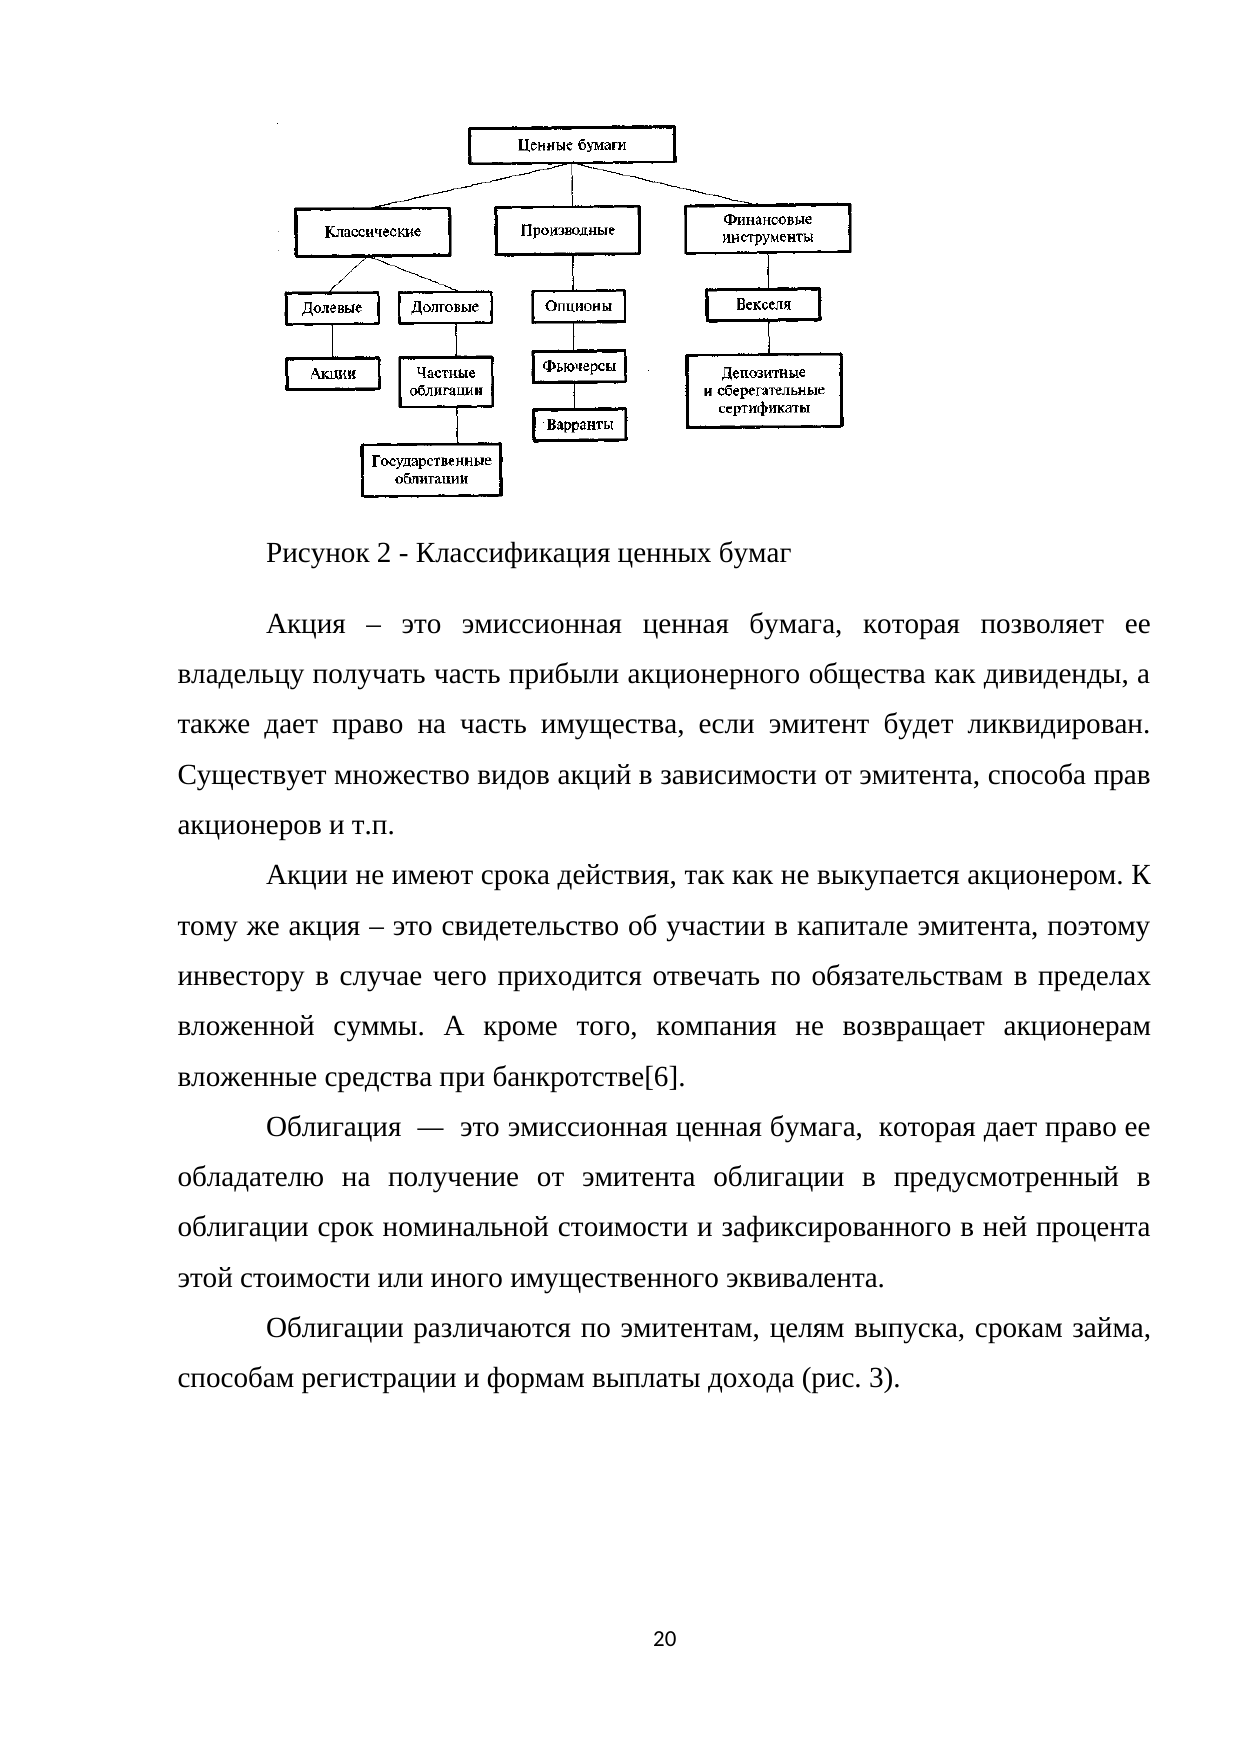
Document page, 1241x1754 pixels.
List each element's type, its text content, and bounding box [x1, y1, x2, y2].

text Облигация — это эмиссионная ценная бумага, которая дает право ее обладателю на получение от эмитента облигации в предусмотренный в облигации срок номинальной стоимости и зафиксированного в ней процента этой стоимости или иного имущественного эквивалента. [177, 1109, 1152, 1293]
text Акции не имеют срока действия, так как не выкупается акционером. К тому же акция – это свидетельство об участии в капитале эмитента, поэтому инвестору в случае чего приходится отвечать по обязательствам в пределах вложенной суммы. А кроме того, компания не возвращает акционерам вложенные средства при банкротстве[6]. [177, 857, 1152, 1092]
text Облигации различаются по эмитентам, целям выпуска, срокам займа, способам регистрации и формам выплаты дохода (рис. 3). [177, 1310, 1152, 1394]
list Рисунок 2 - Классификация ценных бумаг [177, 535, 1152, 568]
text Акция – это эмиссионная ценная бумага, которая позволяет ее владельцу получать часть прибыли акционерного общества как дивиденды, а также дает право на часть имущества, если эмитент будет ликвидирован. Существует множество видов акций в зависимости от эмитента, способа прав акционеров и т.п. [177, 606, 1152, 841]
